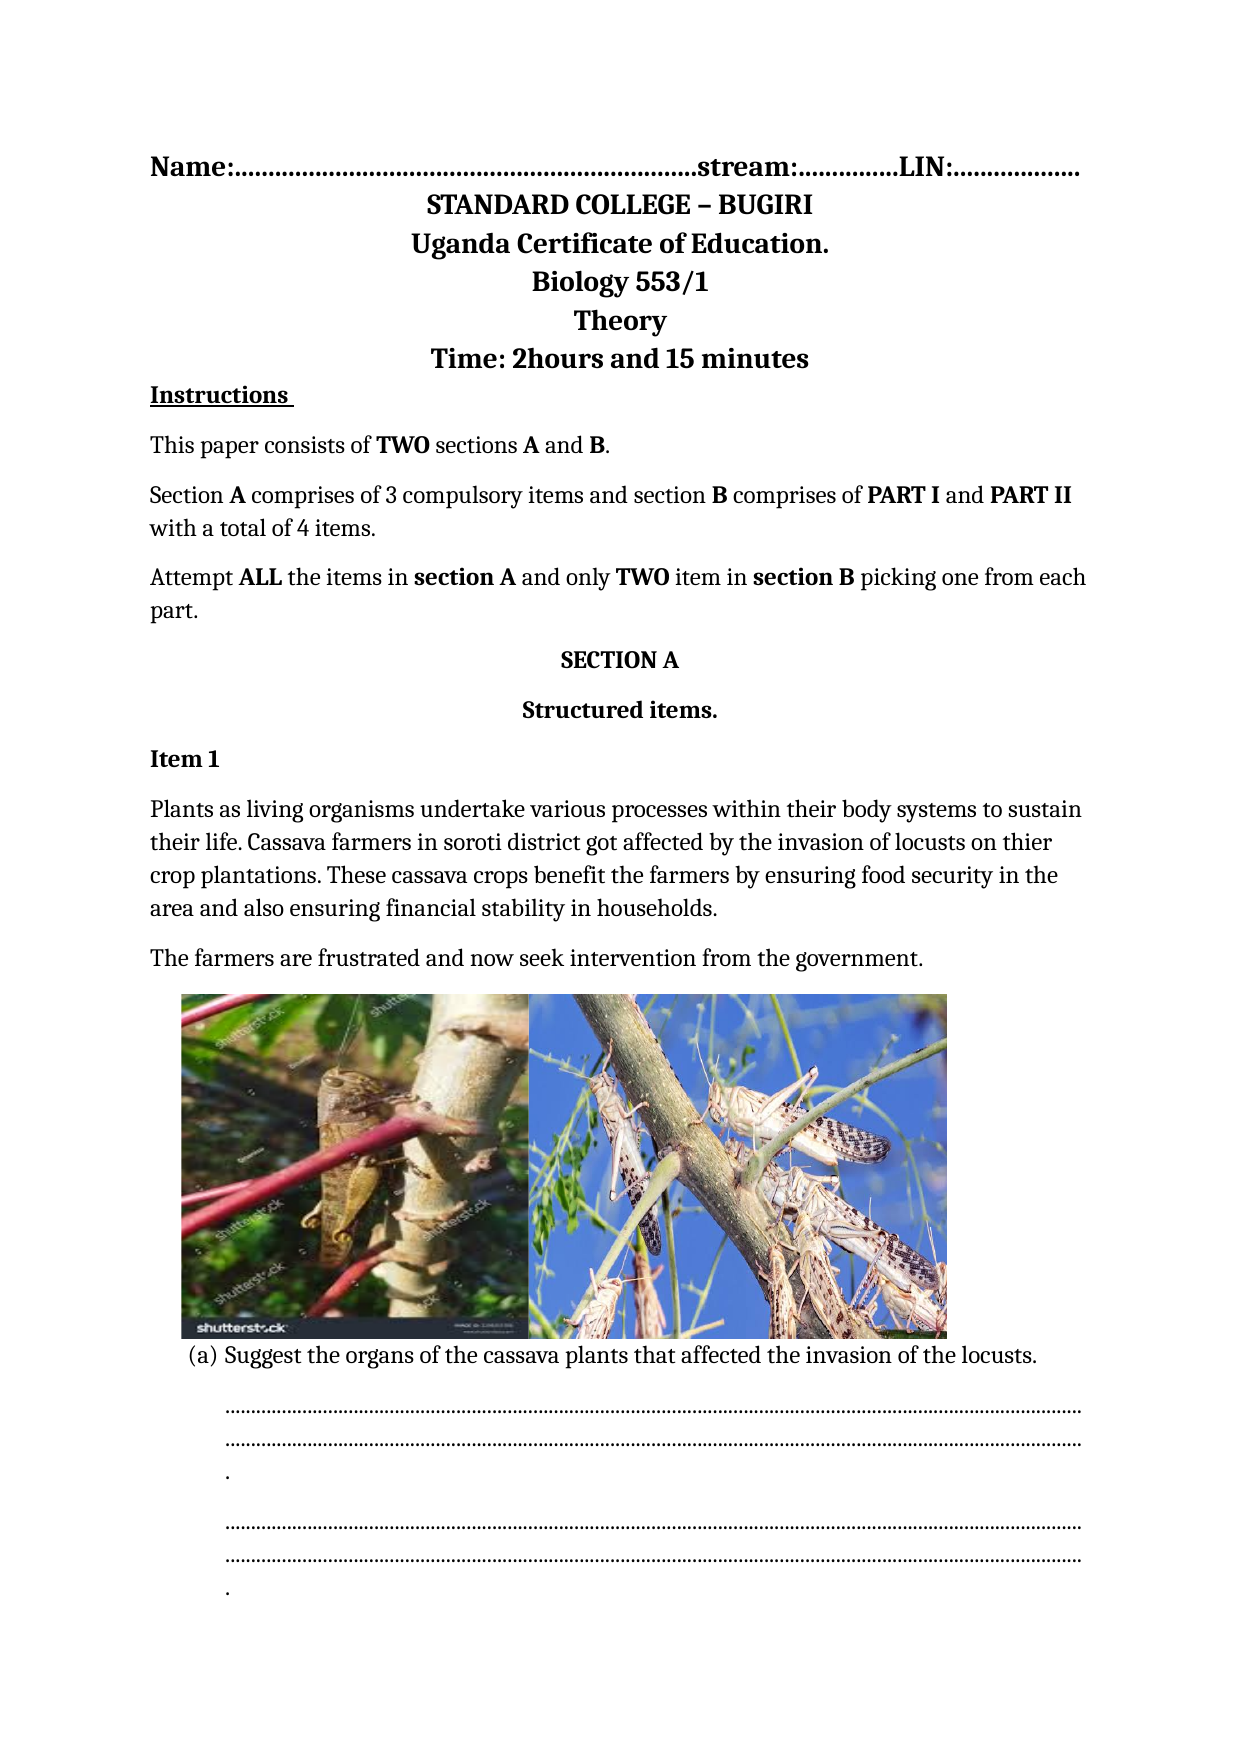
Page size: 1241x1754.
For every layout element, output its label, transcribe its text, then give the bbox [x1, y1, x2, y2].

text Plants as living organisms undertake various processes within their body systems to sustain their life. Cassava farmers in soroti district got affected by the invasion of locusts on thier crop plantations. These cassava crops benefit the farmers by ensuring food security in the area and also ensuring financial stability in households. [150, 795, 1090, 923]
text SECTION A [150, 646, 1090, 675]
text Biology 553/1 [150, 266, 1090, 299]
text Time: 2hours and 15 minutes [150, 343, 1090, 376]
text Structured items. [150, 696, 1090, 724]
picture [181, 994, 947, 1339]
list Suggest the organs of the cassava plants that affected the invasion of the locusts. [187, 1341, 1090, 1370]
text Attempt ALL the items in section A and only TWO item in section B picking one from each part. [150, 563, 1090, 625]
text Instructions [150, 381, 1090, 410]
text ............................................................................................................................................................................................................................................................................................................................................... [225, 1507, 1090, 1602]
text This paper consists of TWO sections A and B. [150, 431, 1090, 460]
text The farmers are frustrated and now seek intervention from the government. [150, 944, 1090, 973]
text STANDARD COLLEGE – BUGIRI [150, 188, 1090, 222]
text Name:.....................................................................stream:...............LIN:................... [150, 150, 1090, 183]
text Section A comprises of 3 compulsory items and section B comprises of PART I and PART II with a total of 4 items. [150, 481, 1090, 542]
text Theory [150, 304, 1090, 338]
text Item 1 [150, 745, 1090, 774]
text Uganda Certificate of Education. [150, 227, 1090, 261]
text ............................................................................................................................................................................................................................................................................................................................................... [225, 1391, 1090, 1486]
